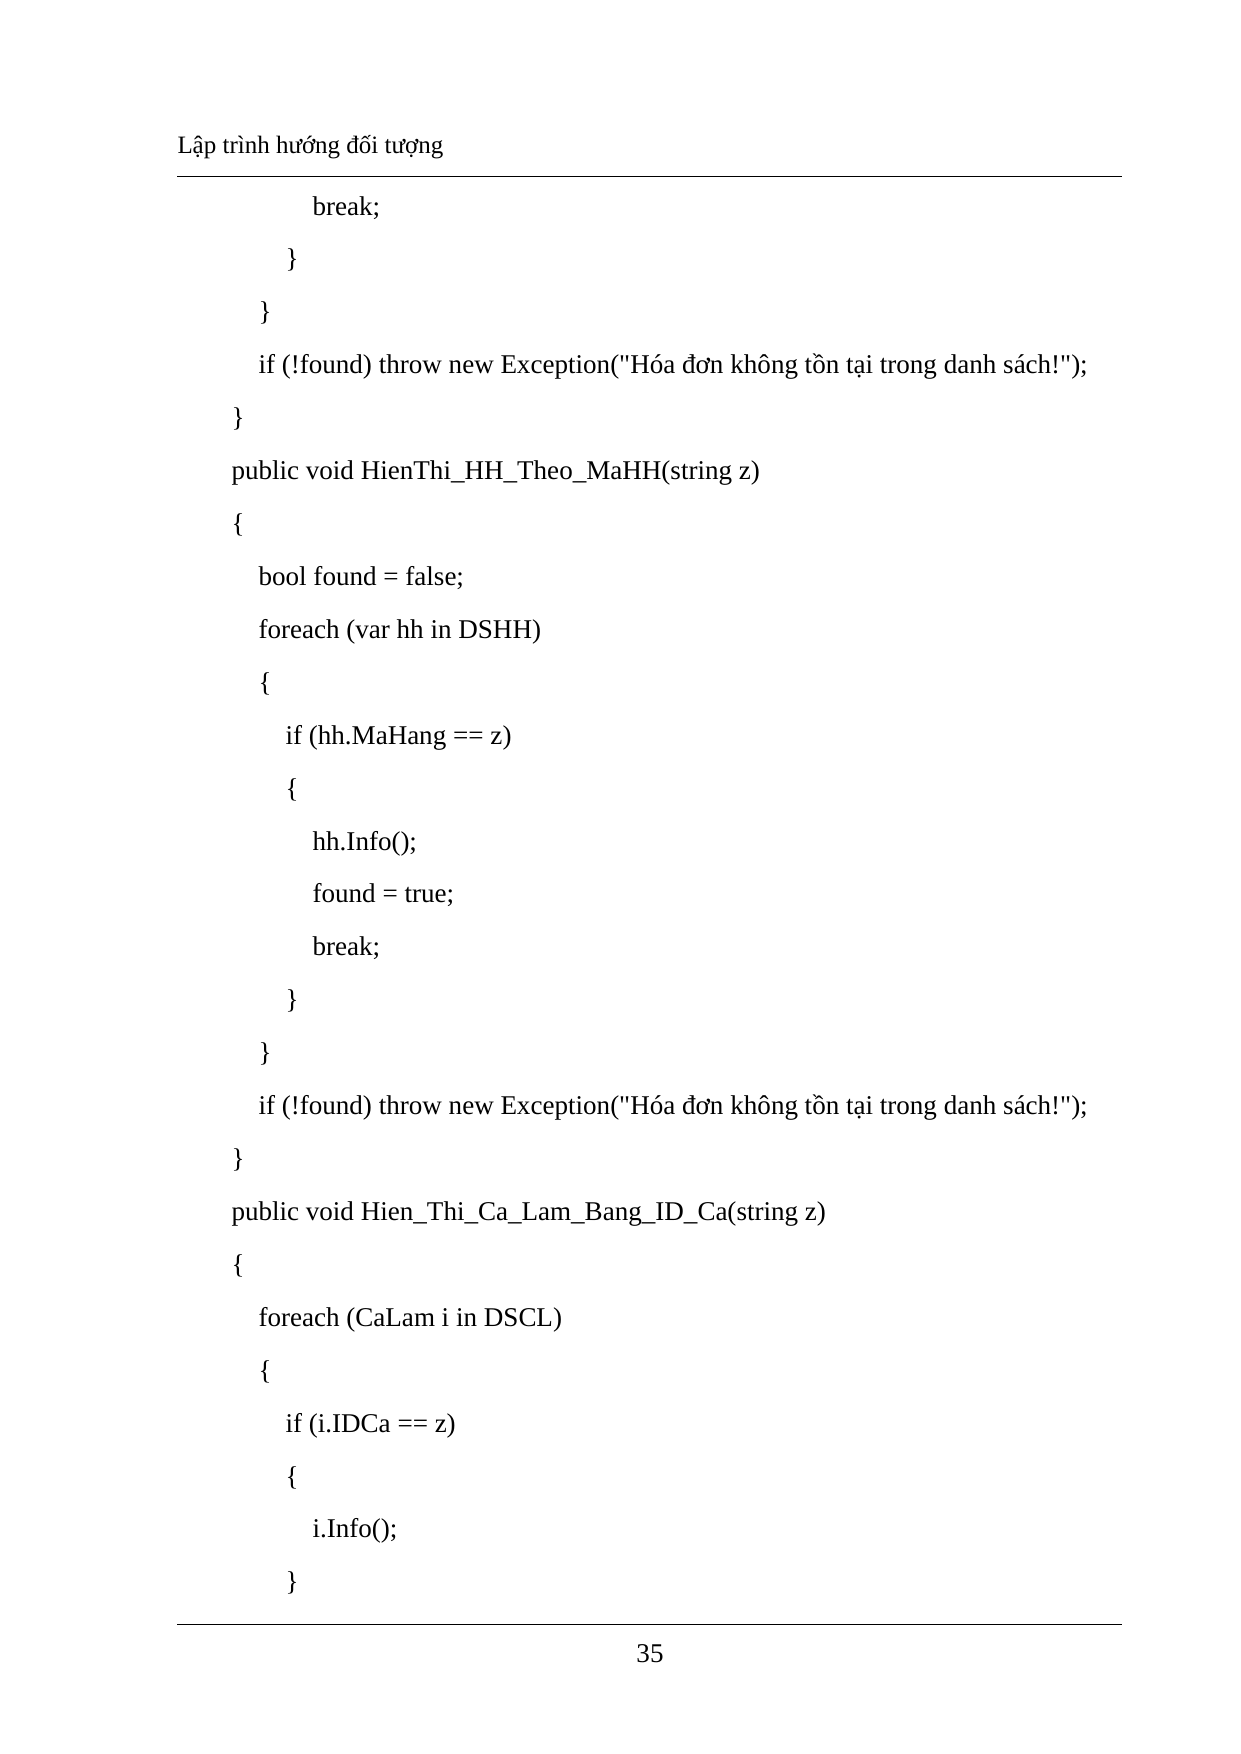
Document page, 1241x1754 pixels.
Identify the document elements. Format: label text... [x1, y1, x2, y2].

text } [177, 1565, 1122, 1597]
text } [177, 242, 1122, 274]
text break; [177, 930, 1122, 962]
text { [177, 666, 1122, 697]
text if (i.IDCa == z) [177, 1407, 1122, 1438]
text public void Hien_Thi_Ca_Lam_Bang_ID_Ca(string z) [177, 1195, 1122, 1226]
text if (!found) throw new Exception("Hóa đơn không tồn tại trong danh sách!"); [177, 348, 1122, 379]
text hh.Info(); [177, 824, 1122, 856]
text if (hh.MaHang == z) [177, 719, 1122, 750]
text { [177, 507, 1122, 538]
text } [177, 1036, 1122, 1067]
text bool found = false; [177, 560, 1122, 591]
text if (!found) throw new Exception("Hóa đơn không tồn tại trong danh sách!"); [177, 1089, 1122, 1120]
text i.Info(); [177, 1512, 1122, 1544]
text public void HienThi_HH_Theo_MaHH(string z) [177, 454, 1122, 485]
text { [177, 1248, 1122, 1279]
text } [177, 295, 1122, 327]
text foreach (CaLam i in DSCL) [177, 1301, 1122, 1332]
text { [177, 1459, 1122, 1491]
text break; [177, 189, 1122, 221]
text { [177, 772, 1122, 803]
text } [177, 1142, 1122, 1173]
text } [177, 401, 1122, 432]
text { [177, 1354, 1122, 1385]
text } [177, 983, 1122, 1014]
text found = true; [177, 877, 1122, 909]
text foreach (var hh in DSHH) [177, 613, 1122, 644]
